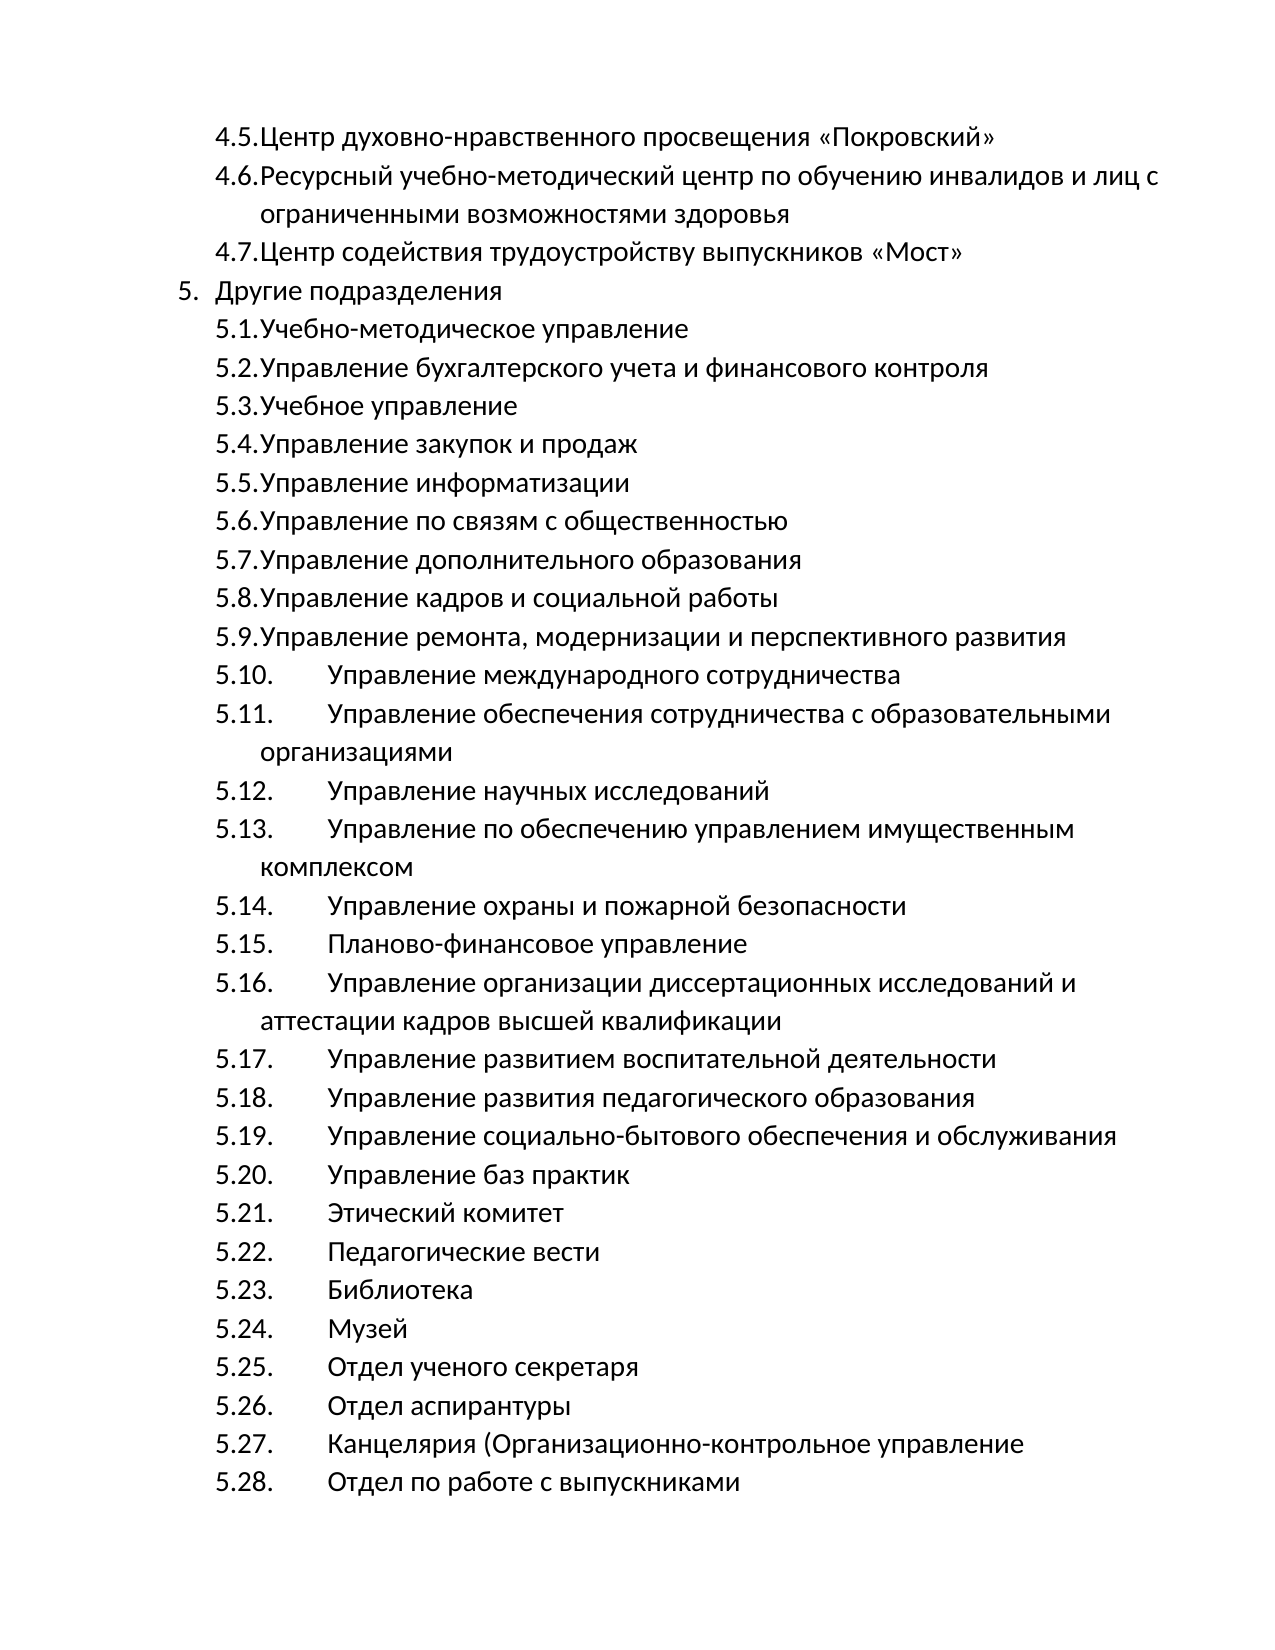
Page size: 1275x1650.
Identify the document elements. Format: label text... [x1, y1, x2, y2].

list Управление социально-бытового обеспечения и обслуживания [215, 1117, 1186, 1153]
list Отдел по работе с выпускниками [215, 1463, 1186, 1499]
list Управление закупок и продаж [215, 426, 1186, 461]
list Библиотека [215, 1271, 1186, 1307]
list Управление баз практик [215, 1156, 1186, 1192]
list Управление кадров и социальной работы [215, 579, 1186, 615]
list Учебное управление [215, 387, 1186, 423]
list Центр духовно-нравственного просвещения «Покровский» [215, 118, 1186, 154]
list Педагогические вести [215, 1233, 1186, 1268]
list Управление информатизации [215, 464, 1186, 500]
list Музей [215, 1310, 1186, 1345]
list Ресурсный учебно-методический центр по обучению инвалидов и лиц с ограниченными возможностями здоровья [215, 157, 1186, 231]
list Управление обеспечения сотрудничества с образовательными организациями [215, 695, 1186, 769]
list Управление по связям с общественностью [215, 502, 1186, 538]
list Управление дополнительного образования [215, 541, 1186, 577]
list Канцелярия (Организационно-контрольное управление [215, 1425, 1186, 1461]
list Другие подразделения [177, 272, 1186, 307]
list Управление организации диссертационных исследований и аттестации кадров высшей квалификации [215, 964, 1186, 1038]
list Управление бухгалтерского учета и финансового контроля [215, 349, 1186, 384]
list Управление ремонта, модернизации и перспективного развития [215, 618, 1186, 653]
list Управление научных исследований [215, 772, 1186, 807]
list Управление по обеспечению управлением имущественным комплексом [215, 810, 1186, 884]
list Этический комитет [215, 1194, 1186, 1230]
list Учебно-методическое управление [215, 310, 1186, 346]
list Планово-финансовое управление [215, 925, 1186, 961]
list Управление международного сотрудничества [215, 656, 1186, 692]
list Управление охраны и пожарной безопасности [215, 887, 1186, 922]
list Отдел ученого секретаря [215, 1348, 1186, 1384]
list Управление развитием воспитательной деятельности [215, 1041, 1186, 1076]
list Отдел аспирантуры [215, 1387, 1186, 1422]
list Управление развития педагогического образования [215, 1079, 1186, 1115]
list Центр содействия трудоустройству выпускников «Мост» [215, 233, 1186, 269]
